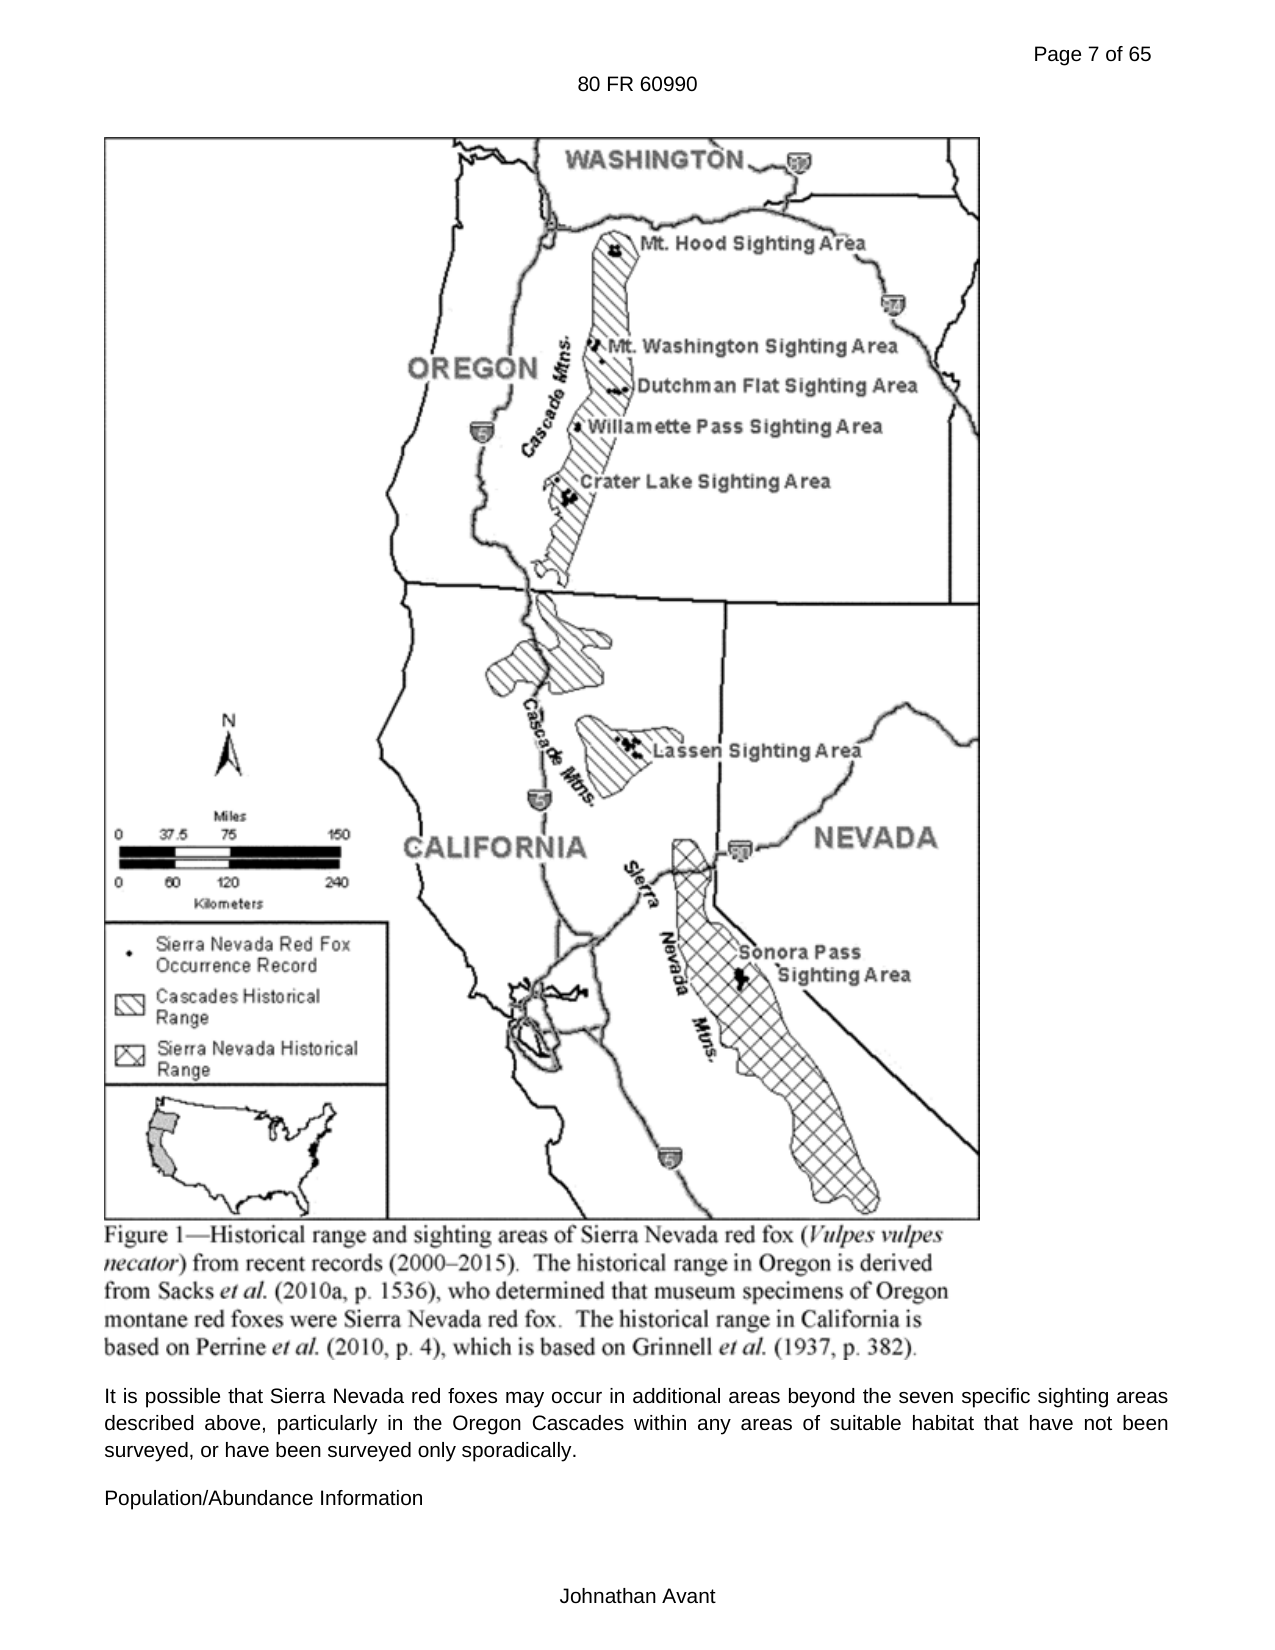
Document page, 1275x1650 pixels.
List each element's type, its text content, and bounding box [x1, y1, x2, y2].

picture [104, 137, 980, 1360]
text Population/Abundance Information [104, 1482, 1171, 1509]
text It is possible that Sierra Nevada red foxes may occur in additional areas beyond the seven specific sighting areas described above, particularly in the Oregon Cascades within any areas of suitable habitat that have not been surveyed, or have been surveyed only sporadically. [104, 1380, 1171, 1462]
